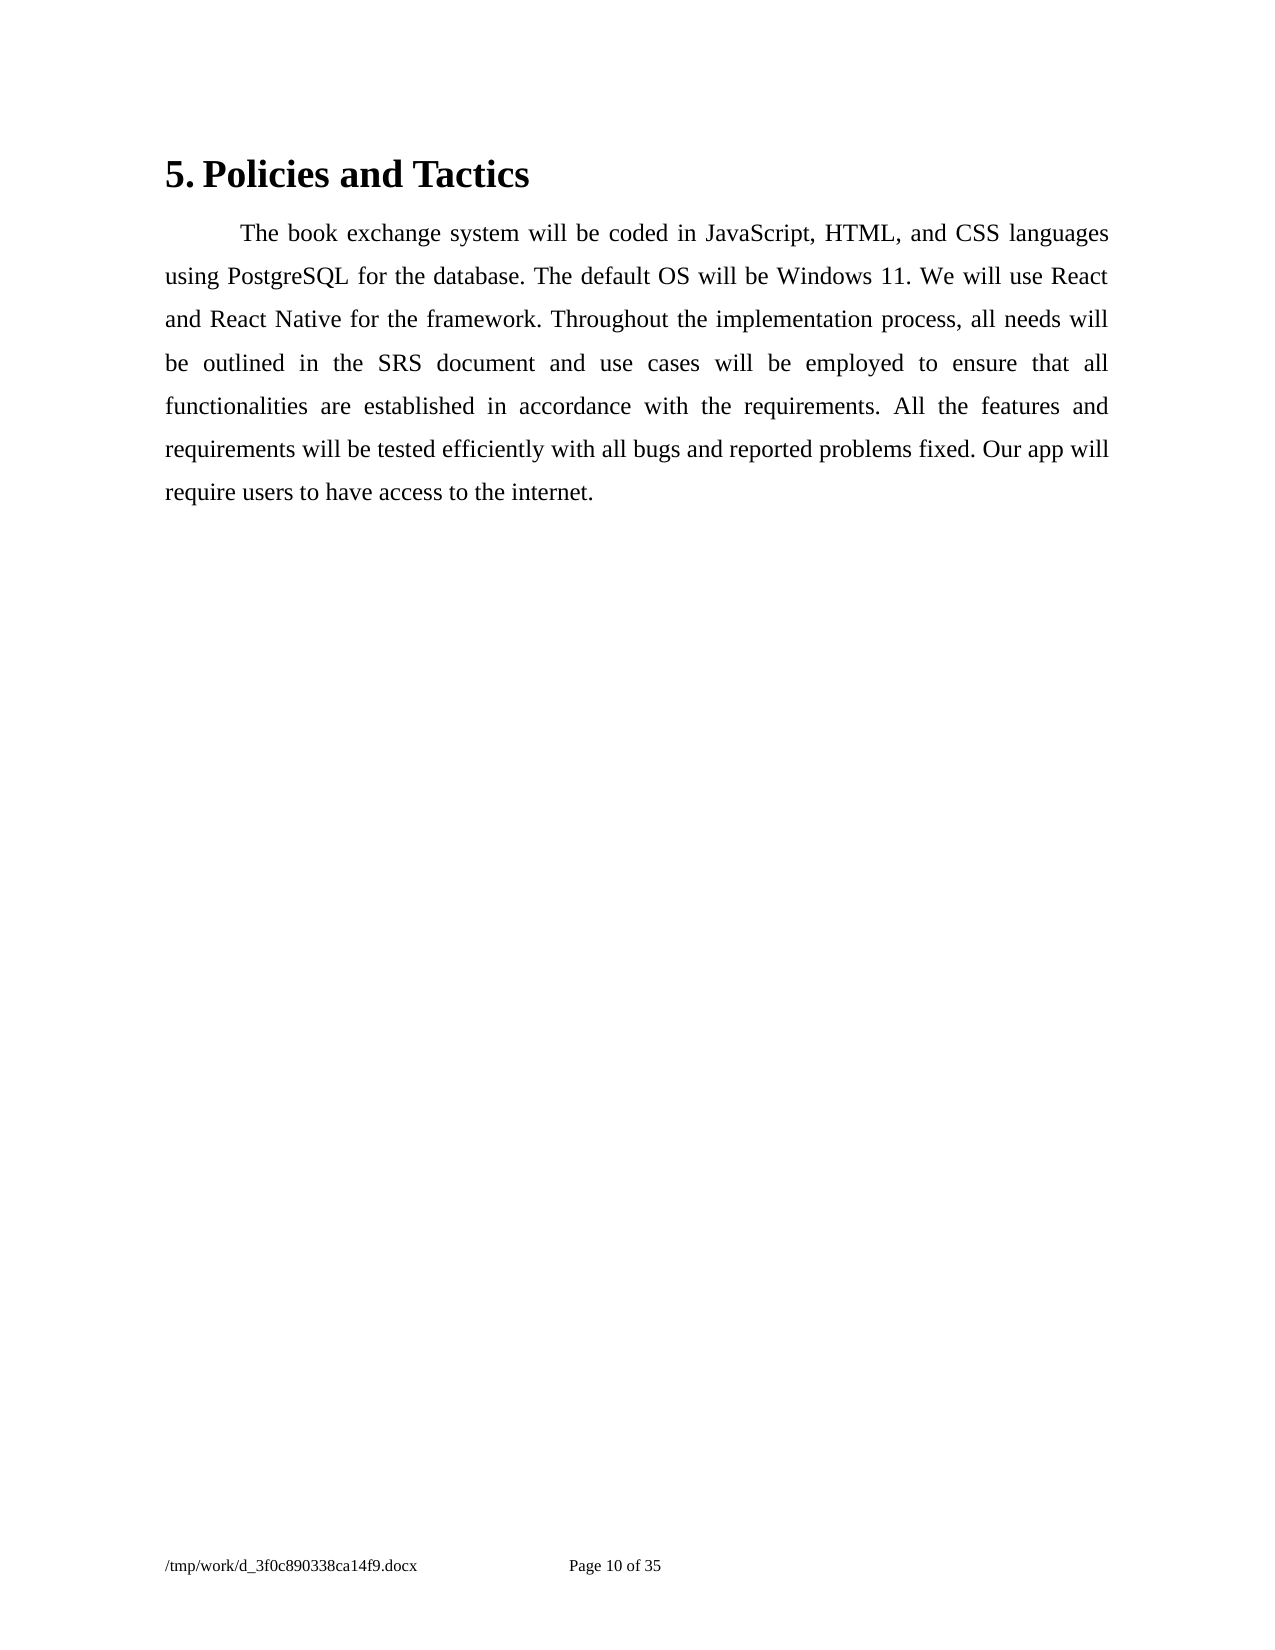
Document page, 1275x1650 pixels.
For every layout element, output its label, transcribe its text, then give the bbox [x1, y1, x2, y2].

subtitle Policies and Tactics [165, 150, 1110, 196]
text The book exchange system will be coded in JavaScript, HTML, and CSS languages using PostgreSQL for the database. The default OS will be Windows 11. We will use React and React Native for the framework. Throughout the implementation process, all needs will be outlined in the SRS document and use cases will be employed to ensure that all functionalities are established in accordance with the requirements. All the features and requirements will be tested efficiently with all bugs and reported problems fixed. Our app will require users to have access to the internet. [165, 218, 1110, 506]
